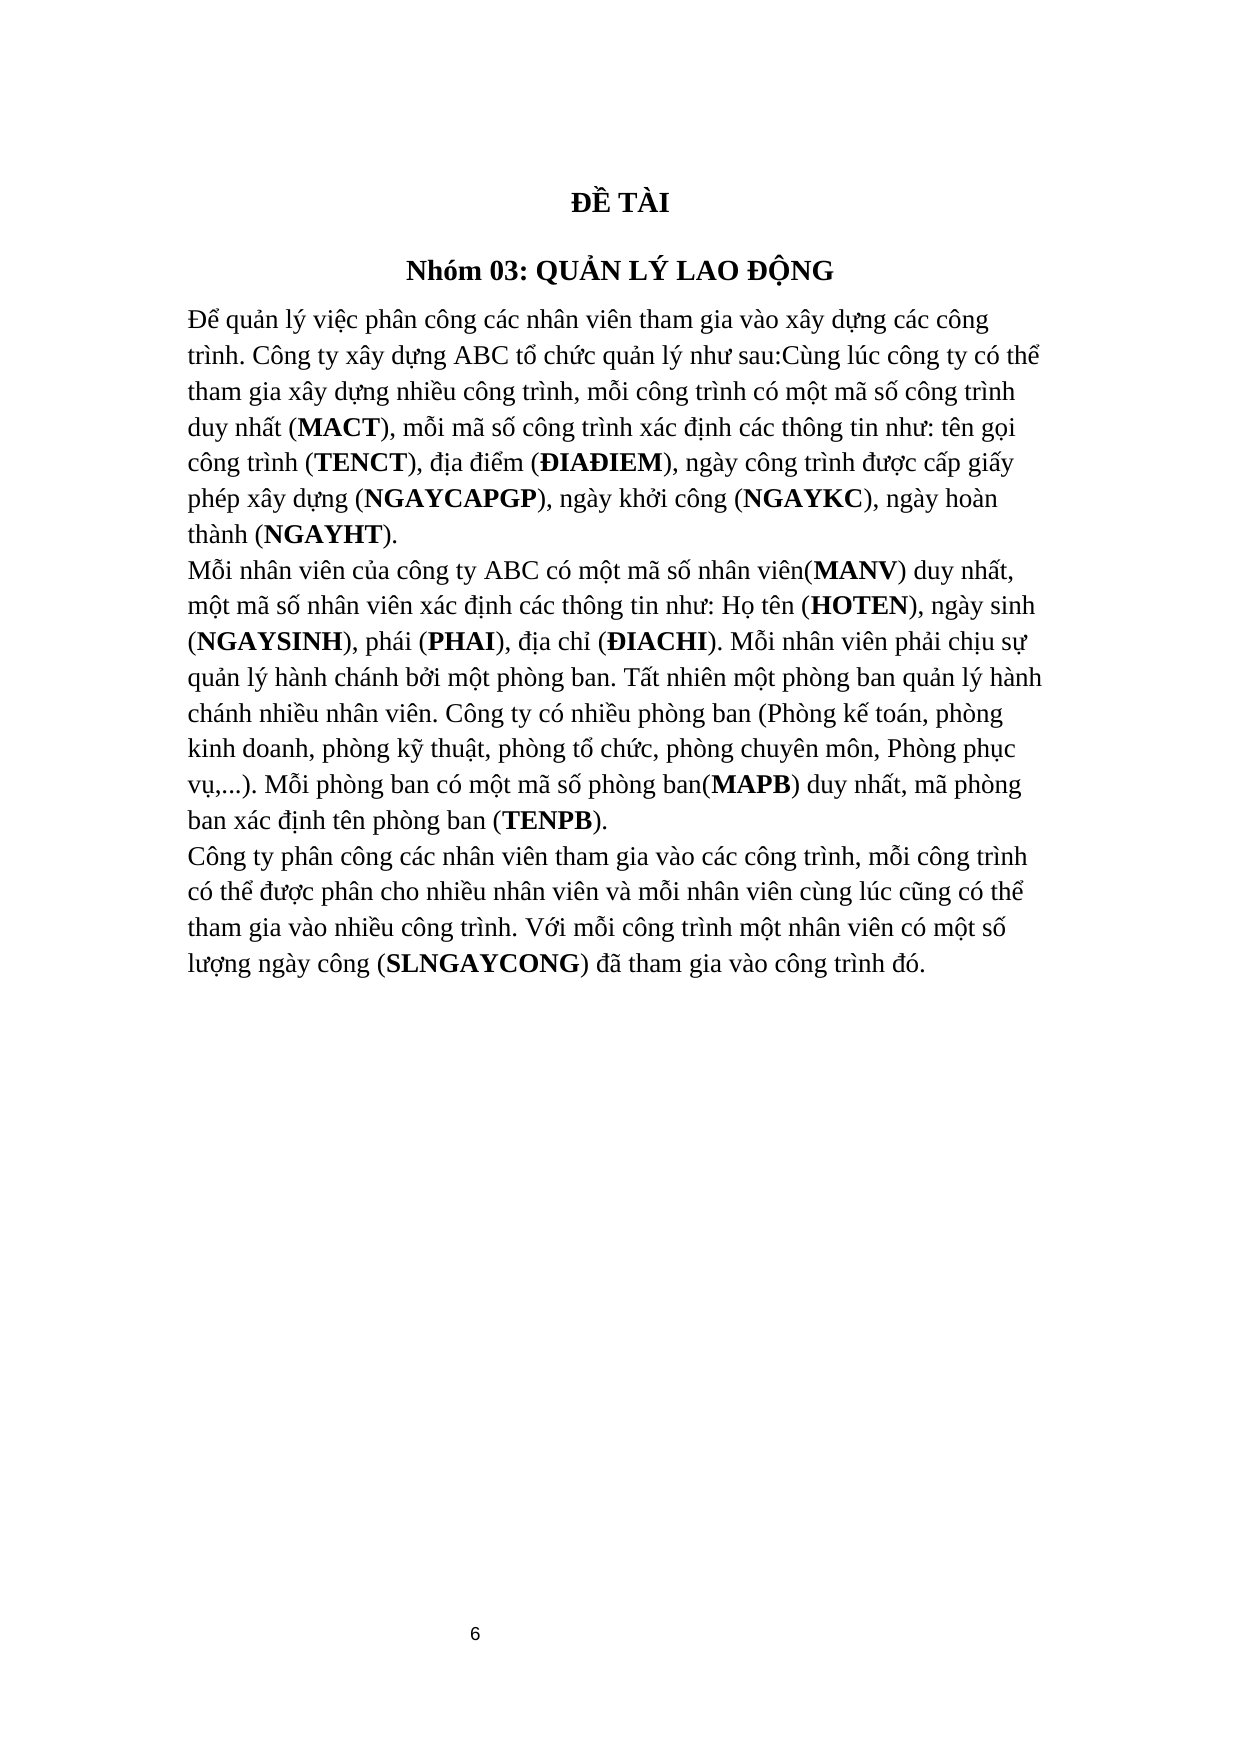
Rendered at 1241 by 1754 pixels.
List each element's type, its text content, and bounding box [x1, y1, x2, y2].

text Để quản lý việc phân công các nhân viên tham gia vào xây dựng các công trình. Công ty xây dựng ABC tổ chức quản lý như sau:Cùng lúc công ty có thể tham gia xây dựng nhiều công trình, mỗi công trình có một mã số công trình duy nhất (MACT), mỗi mã số công trình xác định các thông tin như: tên gọi công trình (TENCT), địa điểm (ĐIAĐIEM), ngày công trình được cấp giấy phép xây dựng (NGAYCAPGP), ngày khởi công (NGAYKC), ngày hoàn thành (NGAYHT). [187, 304, 1053, 549]
subtitle ĐỀ TÀI [187, 185, 1053, 219]
text Công ty phân công các nhân viên tham gia vào các công trình, mỗi công trình có thể được phân cho nhiều nhân viên và mỗi nhân viên cùng lúc cũng có thể tham gia vào nhiều công trình. Với mỗi công trình một nhân viên có một số lượng ngày công (SLNGAYCONG) đã tham gia vào công trình đó. [187, 839, 1053, 978]
text Nhóm 03: QUẢN LÝ LAO ĐỘNG [187, 253, 1053, 287]
text Mỗi nhân viên của công ty ABC có một mã số nhân viên(MANV) duy nhất, một mã số nhân viên xác định các thông tin như: Họ tên (HOTEN), ngày sinh (NGAYSINH), phái (PHAI), địa chỉ (ĐIACHI). Mỗi nhân viên phải chịu sự quản lý hành chánh bởi một phòng ban. Tất nhiên một phòng ban quản lý hành chánh nhiều nhân viên. Công ty có nhiều phòng ban (Phòng kế toán, phòng kinh doanh, phòng kỹ thuật, phòng tổ chức, phòng chuyên môn, Phòng phục vụ,...). Mỗi phòng ban có một mã số phòng ban(MAPB) duy nhất, mã phòng ban xác định tên phòng ban (TENPB). [187, 554, 1053, 835]
